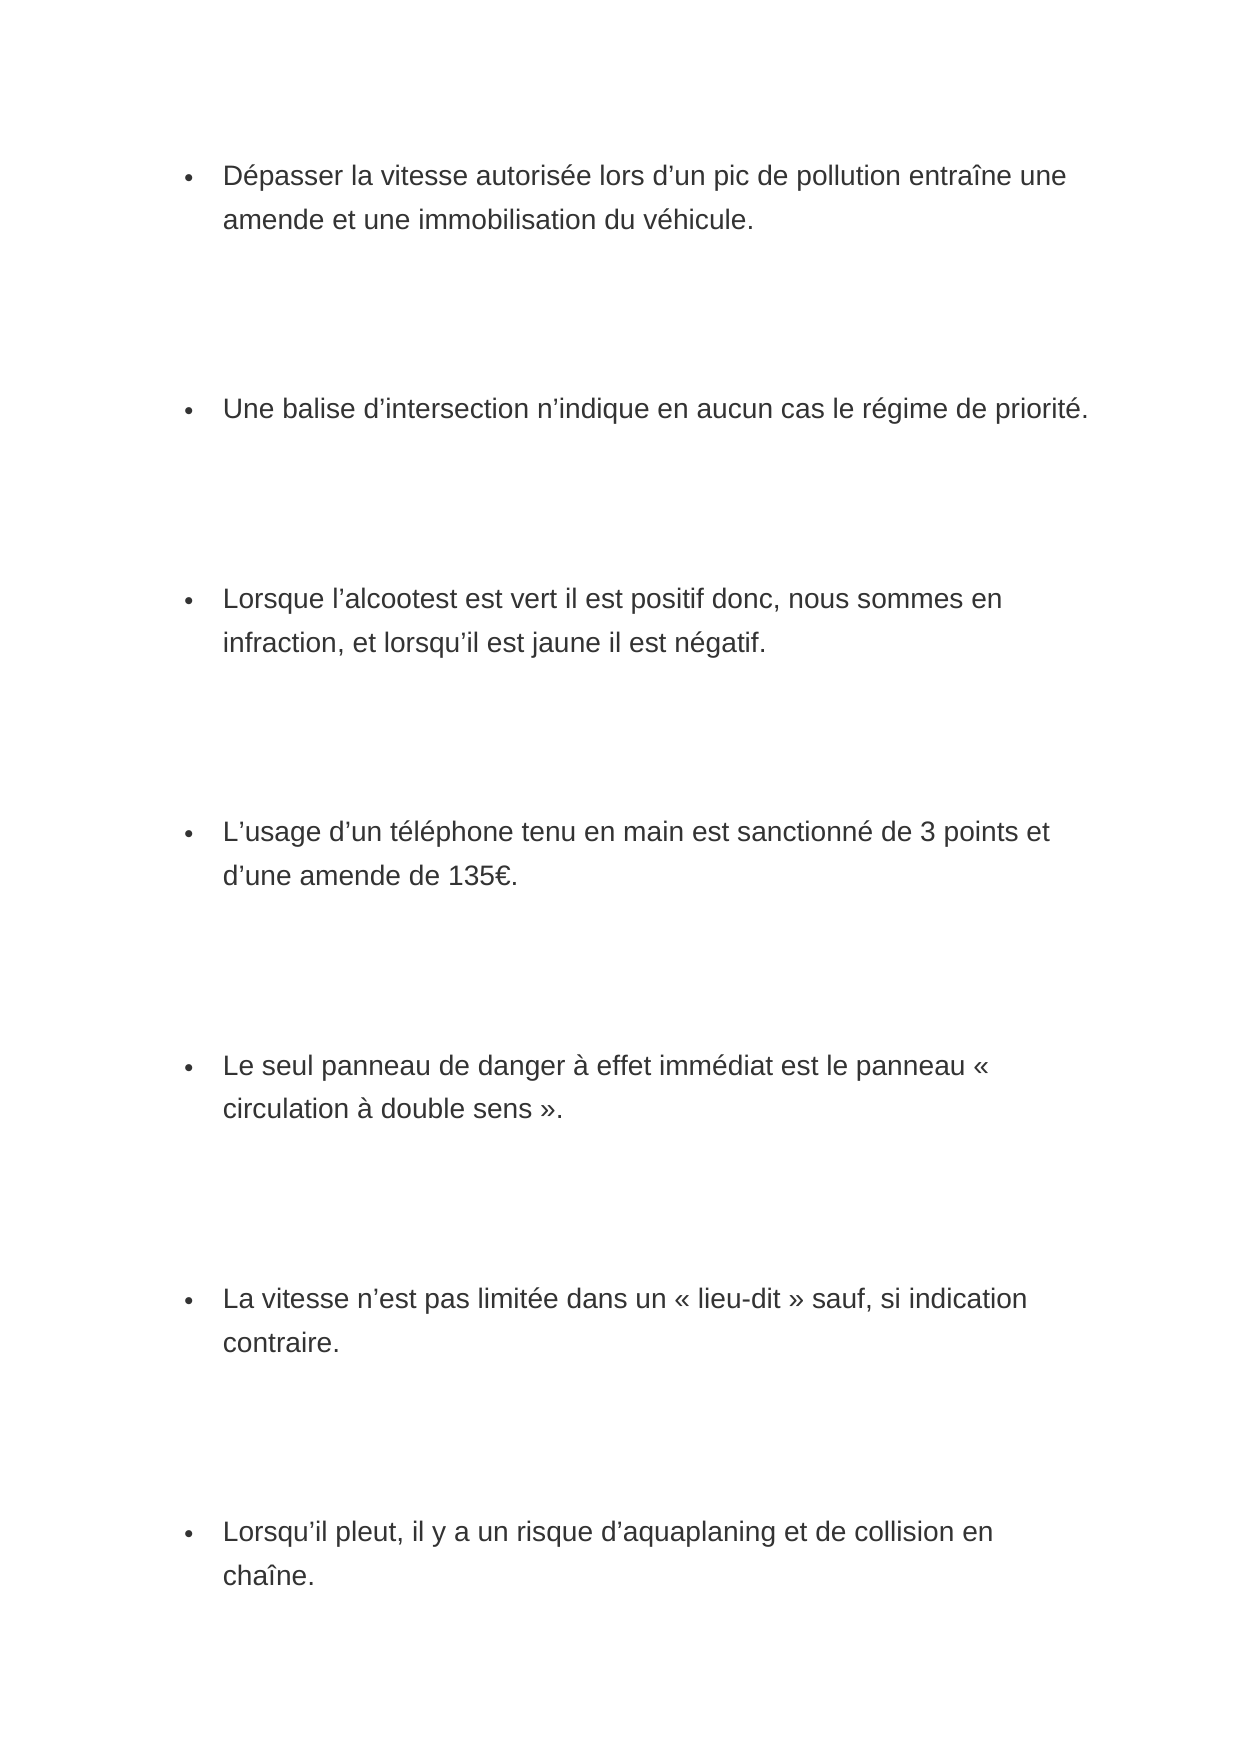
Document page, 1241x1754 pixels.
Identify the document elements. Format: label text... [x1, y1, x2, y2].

list La vitesse n’est pas limitée dans un « lieu-dit » sauf, si indication contraire. [185, 1271, 1093, 1358]
list Lorsque l’alcootest est vert il est positif donc, nous sommes en infraction, et lorsqu’il est jaune il est négatif. [185, 571, 1093, 658]
list Dépasser la vitesse autorisée lors d’un pic de pollution entraîne une amende et une immobilisation du véhicule. [185, 148, 1093, 235]
list Lorsqu’il pleut, il y a un risque d’aquaplaning et de collision en chaîne. [185, 1504, 1093, 1591]
list Une balise d’intersection n’indique en aucun cas le régime de priorité. [185, 381, 1093, 425]
list Le seul panneau de danger à effet immédiat est le panneau « circulation à double sens ». [185, 1037, 1093, 1125]
list L’usage d’un téléphone tenu en main est sanctionné de 3 points et d’une amende de 135€. [185, 804, 1093, 891]
